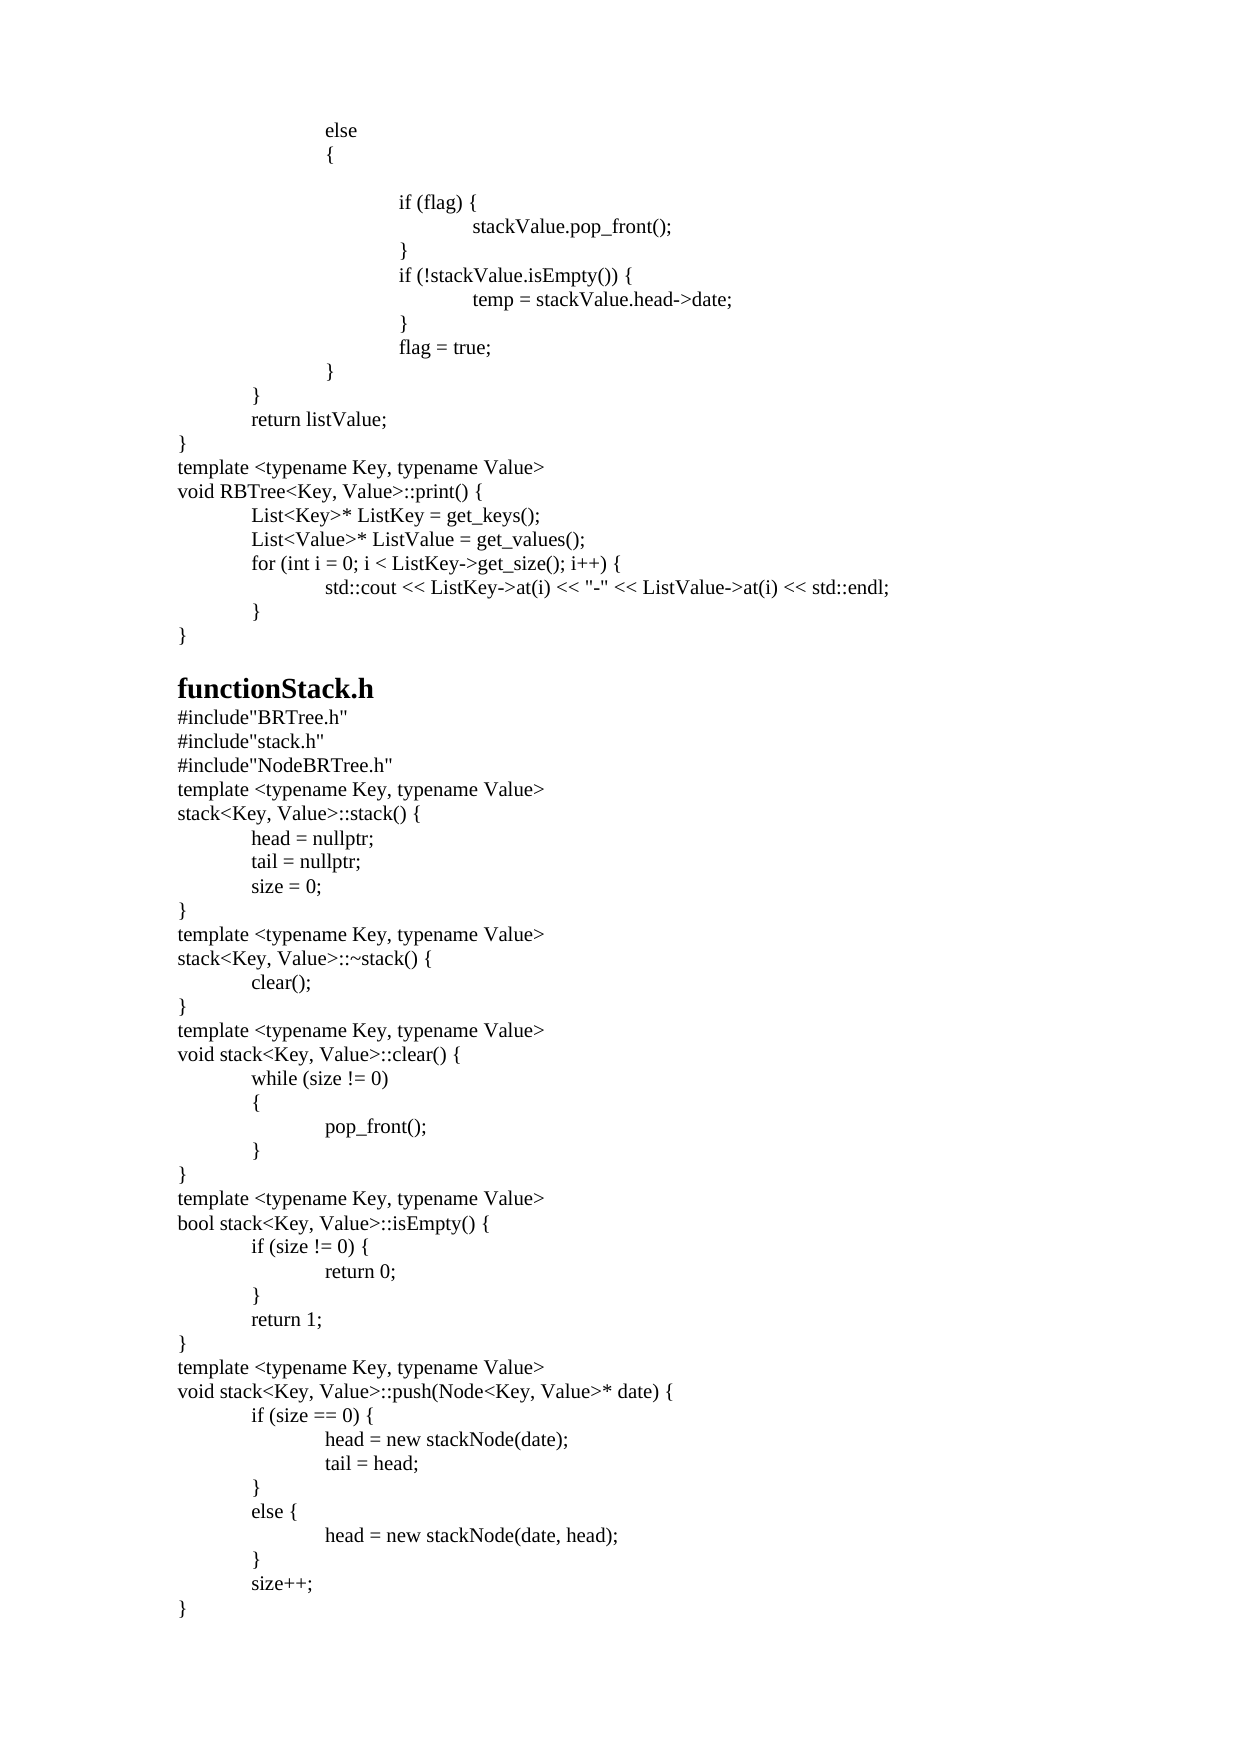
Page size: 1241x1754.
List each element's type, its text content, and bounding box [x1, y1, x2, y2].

text functionStack.h [177, 672, 1152, 705]
text template <typename Key, typename Value> [177, 1018, 1152, 1042]
text #include"BRTree.h" [177, 705, 1152, 729]
text } [177, 1475, 1152, 1499]
text template <typename Key, typename Value> [177, 777, 1152, 801]
text return 1; [177, 1307, 1152, 1331]
text pop_front(); [177, 1114, 1152, 1138]
text for (int i = 0; i < ListKey->get_size(); i++) { [177, 551, 1152, 575]
text } [177, 1331, 1152, 1355]
text if (size == 0) { [177, 1403, 1152, 1427]
text temp = stackValue.head->date; [177, 287, 1152, 311]
text } [177, 1283, 1152, 1307]
text } [177, 311, 1152, 335]
text void stack<Key, Value>::push(Node<Key, Value>* date) { [177, 1379, 1152, 1403]
text } [177, 431, 1152, 455]
text stack<Key, Value>::stack() { [177, 801, 1152, 825]
text else { [177, 1499, 1152, 1523]
text template <typename Key, typename Value> [177, 1186, 1152, 1210]
text stackValue.pop_front(); [177, 214, 1152, 238]
text } [177, 359, 1152, 383]
text } [177, 599, 1152, 623]
text head = new stackNode(date); [177, 1427, 1152, 1451]
text bool stack<Key, Value>::isEmpty() { [177, 1210, 1152, 1234]
text stack<Key, Value>::~stack() { [177, 946, 1152, 970]
text template <typename Key, typename Value> [177, 1355, 1152, 1379]
text tail = nullptr; [177, 849, 1152, 873]
text #include"NodeBRTree.h" [177, 753, 1152, 777]
text return listValue; [177, 407, 1152, 431]
text template <typename Key, typename Value> [177, 455, 1152, 479]
text List<Value>* ListValue = get_values(); [177, 527, 1152, 551]
text std::cout << ListKey->at(i) << "-" << ListValue->at(i) << std::endl; [177, 575, 1152, 599]
text } [177, 623, 1152, 647]
text clear(); [177, 970, 1152, 994]
text tail = head; [177, 1451, 1152, 1475]
text List<Key>* ListKey = get_keys(); [177, 503, 1152, 527]
text #include"stack.h" [177, 729, 1152, 753]
text } [177, 1595, 1152, 1619]
text } [177, 1547, 1152, 1571]
text } [177, 898, 1152, 922]
text } [177, 1162, 1152, 1186]
text flag = true; [177, 335, 1152, 359]
text head = new stackNode(date, head); [177, 1523, 1152, 1547]
text if (size != 0) { [177, 1234, 1152, 1258]
text void stack<Key, Value>::clear() { [177, 1042, 1152, 1066]
text size++; [177, 1571, 1152, 1595]
text if (flag) { [177, 190, 1152, 214]
text head = nullptr; [177, 825, 1152, 849]
text } [177, 238, 1152, 262]
text } [177, 383, 1152, 407]
text template <typename Key, typename Value> [177, 922, 1152, 946]
text else [177, 118, 1152, 142]
text while (size != 0) [177, 1066, 1152, 1090]
text { [177, 142, 1152, 166]
text } [177, 994, 1152, 1018]
text if (!stackValue.isEmpty()) { [177, 262, 1152, 287]
text } [177, 1138, 1152, 1162]
text return 0; [177, 1258, 1152, 1283]
text size = 0; [177, 873, 1152, 898]
text { [177, 1090, 1152, 1114]
text void RBTree<Key, Value>::print() { [177, 479, 1152, 503]
